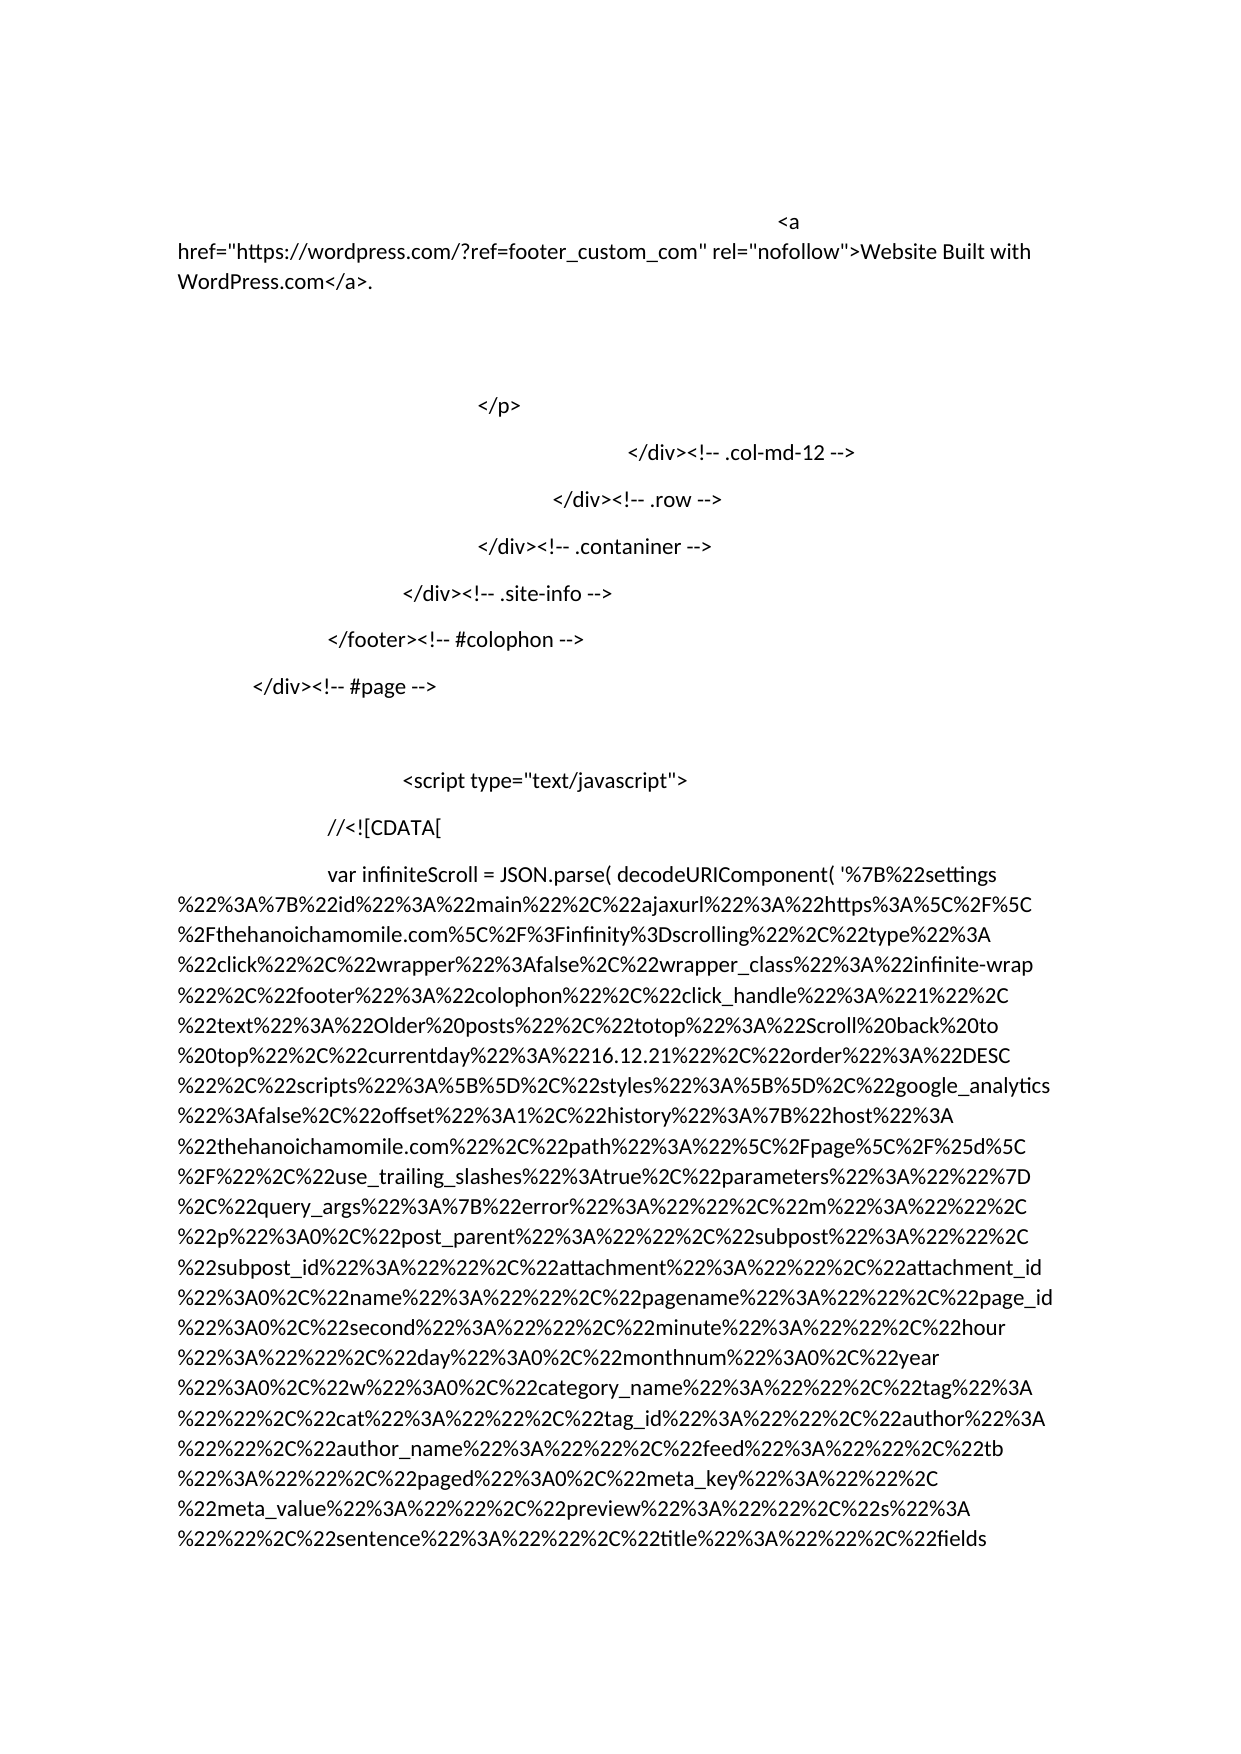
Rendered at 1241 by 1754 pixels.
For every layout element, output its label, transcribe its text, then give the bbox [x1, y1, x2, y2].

text </div><!-- .col-md-12 --> [177, 438, 1063, 466]
text </div><!-- .row --> [177, 485, 1063, 513]
text <a href="https://wordpress.com/?ref=footer_custom_com" rel="nofollow">Website Built with WordPress.com</a>. [177, 207, 1063, 295]
text </p> [177, 361, 1063, 419]
text </div><!-- .contaniner --> [177, 532, 1063, 560]
text </div><!-- #page --> [177, 672, 1063, 700]
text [177, 860, 1063, 1552]
text </footer><!-- #colophon --> [177, 626, 1063, 653]
text <script type="text/javascript"> [177, 766, 1063, 794]
text //<![CDATA[ [177, 813, 1063, 841]
text </div><!-- .site-info --> [177, 579, 1063, 607]
